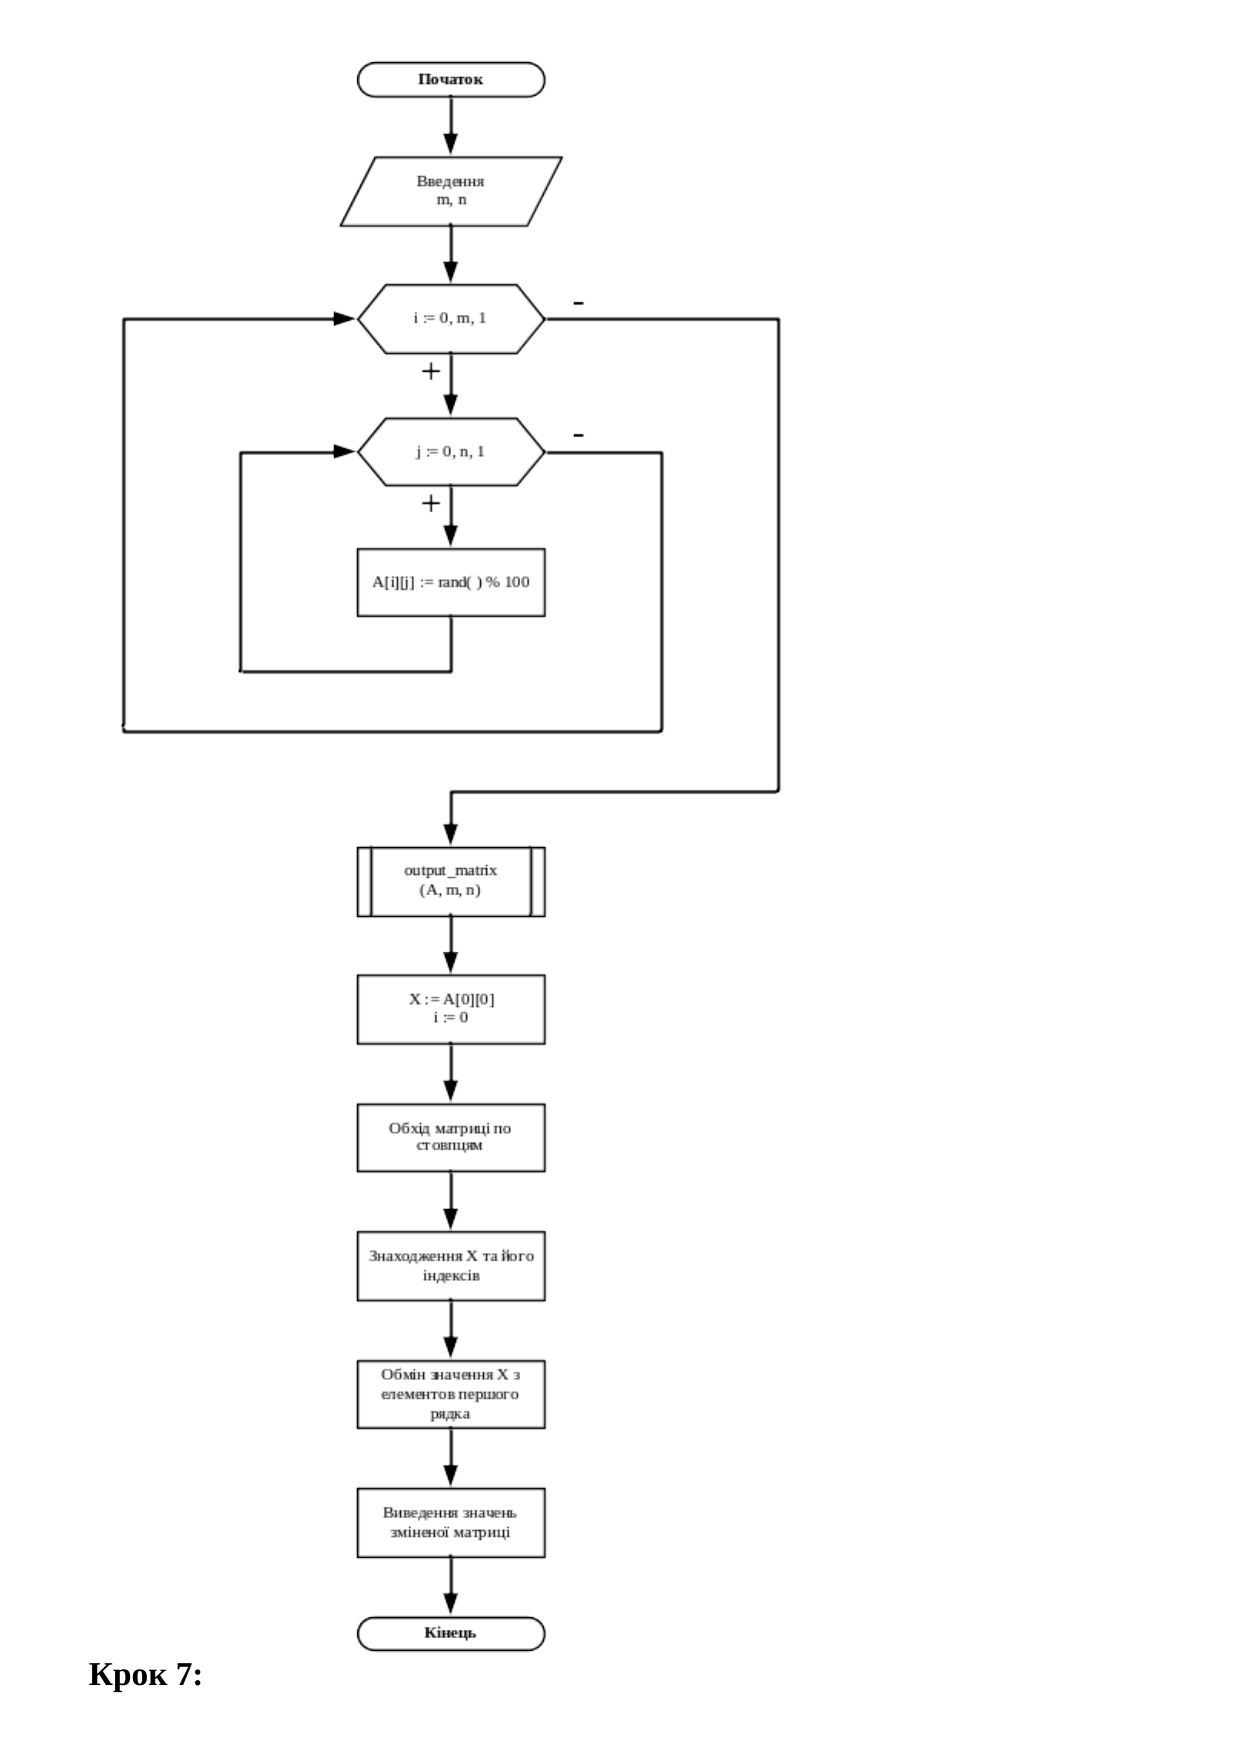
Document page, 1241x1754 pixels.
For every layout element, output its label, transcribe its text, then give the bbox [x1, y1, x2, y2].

text Крок 7: [89, 1654, 1152, 1693]
